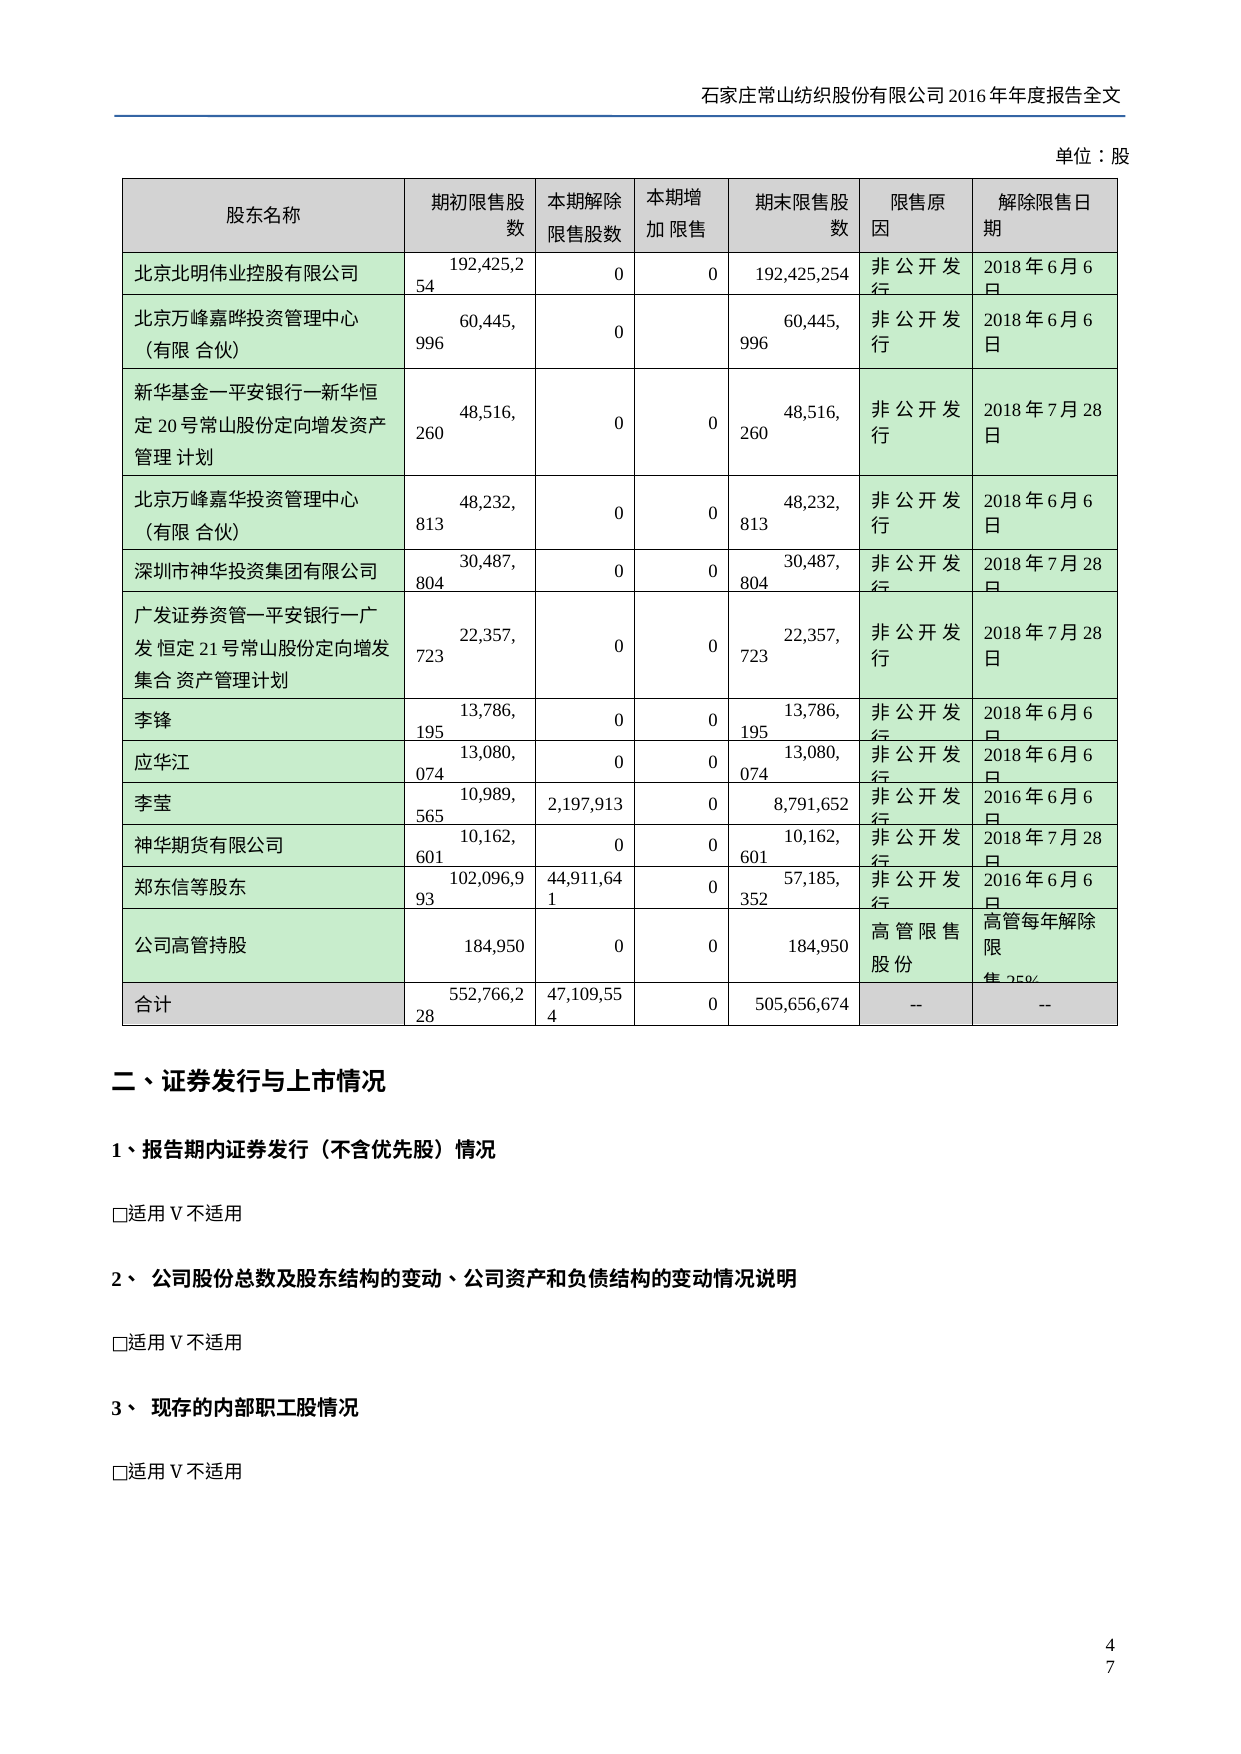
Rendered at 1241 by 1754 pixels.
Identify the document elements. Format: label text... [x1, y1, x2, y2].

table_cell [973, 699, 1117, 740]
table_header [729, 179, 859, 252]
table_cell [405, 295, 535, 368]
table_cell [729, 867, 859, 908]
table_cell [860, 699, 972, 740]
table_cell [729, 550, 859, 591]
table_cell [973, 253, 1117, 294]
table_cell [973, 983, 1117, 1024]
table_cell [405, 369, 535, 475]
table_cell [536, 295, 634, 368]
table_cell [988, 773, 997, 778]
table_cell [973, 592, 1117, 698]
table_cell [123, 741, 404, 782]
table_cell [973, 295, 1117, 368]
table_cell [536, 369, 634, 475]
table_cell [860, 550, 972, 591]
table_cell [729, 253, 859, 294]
text 3、 现存的内部职工股情况 [111, 1393, 1130, 1421]
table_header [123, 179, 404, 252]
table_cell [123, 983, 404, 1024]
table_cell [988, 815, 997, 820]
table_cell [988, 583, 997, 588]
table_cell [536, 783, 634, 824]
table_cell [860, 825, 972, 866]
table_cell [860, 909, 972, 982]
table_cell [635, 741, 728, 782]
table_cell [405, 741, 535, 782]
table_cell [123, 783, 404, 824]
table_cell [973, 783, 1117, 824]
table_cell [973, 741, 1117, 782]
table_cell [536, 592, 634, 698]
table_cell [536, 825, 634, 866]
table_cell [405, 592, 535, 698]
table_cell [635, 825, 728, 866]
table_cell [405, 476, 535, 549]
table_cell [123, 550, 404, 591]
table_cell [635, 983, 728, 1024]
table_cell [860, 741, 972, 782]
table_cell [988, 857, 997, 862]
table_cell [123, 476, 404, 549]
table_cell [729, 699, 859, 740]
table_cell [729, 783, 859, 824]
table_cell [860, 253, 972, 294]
text 二、证券发行与上市情况 [111, 1063, 1130, 1097]
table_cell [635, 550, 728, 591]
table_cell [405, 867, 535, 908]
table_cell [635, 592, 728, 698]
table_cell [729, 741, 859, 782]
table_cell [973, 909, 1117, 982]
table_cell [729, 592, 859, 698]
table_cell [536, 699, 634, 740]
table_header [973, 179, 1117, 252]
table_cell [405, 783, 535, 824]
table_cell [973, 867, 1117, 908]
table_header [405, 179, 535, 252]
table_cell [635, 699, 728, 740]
text 2、 公司股份总数及股东结构的变动、公司资产和负债结构的变动情况说明 [111, 1264, 1130, 1292]
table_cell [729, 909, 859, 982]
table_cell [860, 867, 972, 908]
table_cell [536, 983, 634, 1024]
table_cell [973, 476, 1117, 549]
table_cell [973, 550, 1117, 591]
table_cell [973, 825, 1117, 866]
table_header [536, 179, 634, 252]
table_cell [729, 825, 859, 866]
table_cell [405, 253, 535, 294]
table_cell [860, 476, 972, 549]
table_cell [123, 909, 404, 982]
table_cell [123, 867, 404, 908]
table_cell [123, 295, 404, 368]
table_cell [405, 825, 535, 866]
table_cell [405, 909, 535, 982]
text 1、报告期内证券发行（不含优先股）情况 [111, 1135, 1130, 1163]
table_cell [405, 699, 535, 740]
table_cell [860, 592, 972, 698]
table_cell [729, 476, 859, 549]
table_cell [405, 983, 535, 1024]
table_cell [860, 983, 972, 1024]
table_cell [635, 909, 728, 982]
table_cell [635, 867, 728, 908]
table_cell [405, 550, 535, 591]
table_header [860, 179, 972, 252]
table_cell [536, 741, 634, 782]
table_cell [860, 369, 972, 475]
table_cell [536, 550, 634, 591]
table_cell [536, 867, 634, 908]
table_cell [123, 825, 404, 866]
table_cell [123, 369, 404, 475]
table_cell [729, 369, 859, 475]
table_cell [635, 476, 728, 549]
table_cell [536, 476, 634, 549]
text □适用V不适用 [111, 1458, 1130, 1484]
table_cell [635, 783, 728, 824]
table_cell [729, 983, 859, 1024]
text □适用V不适用 [111, 1329, 1130, 1355]
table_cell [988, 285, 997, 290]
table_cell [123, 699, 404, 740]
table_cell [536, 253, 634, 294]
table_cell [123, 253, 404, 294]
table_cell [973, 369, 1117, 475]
text 单位：股 [111, 143, 1130, 169]
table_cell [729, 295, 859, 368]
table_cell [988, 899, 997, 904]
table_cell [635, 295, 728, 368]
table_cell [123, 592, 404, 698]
text □适用V不适用 [111, 1201, 1130, 1226]
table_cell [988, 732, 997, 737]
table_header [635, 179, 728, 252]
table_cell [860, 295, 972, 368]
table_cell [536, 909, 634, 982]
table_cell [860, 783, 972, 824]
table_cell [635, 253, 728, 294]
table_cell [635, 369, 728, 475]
